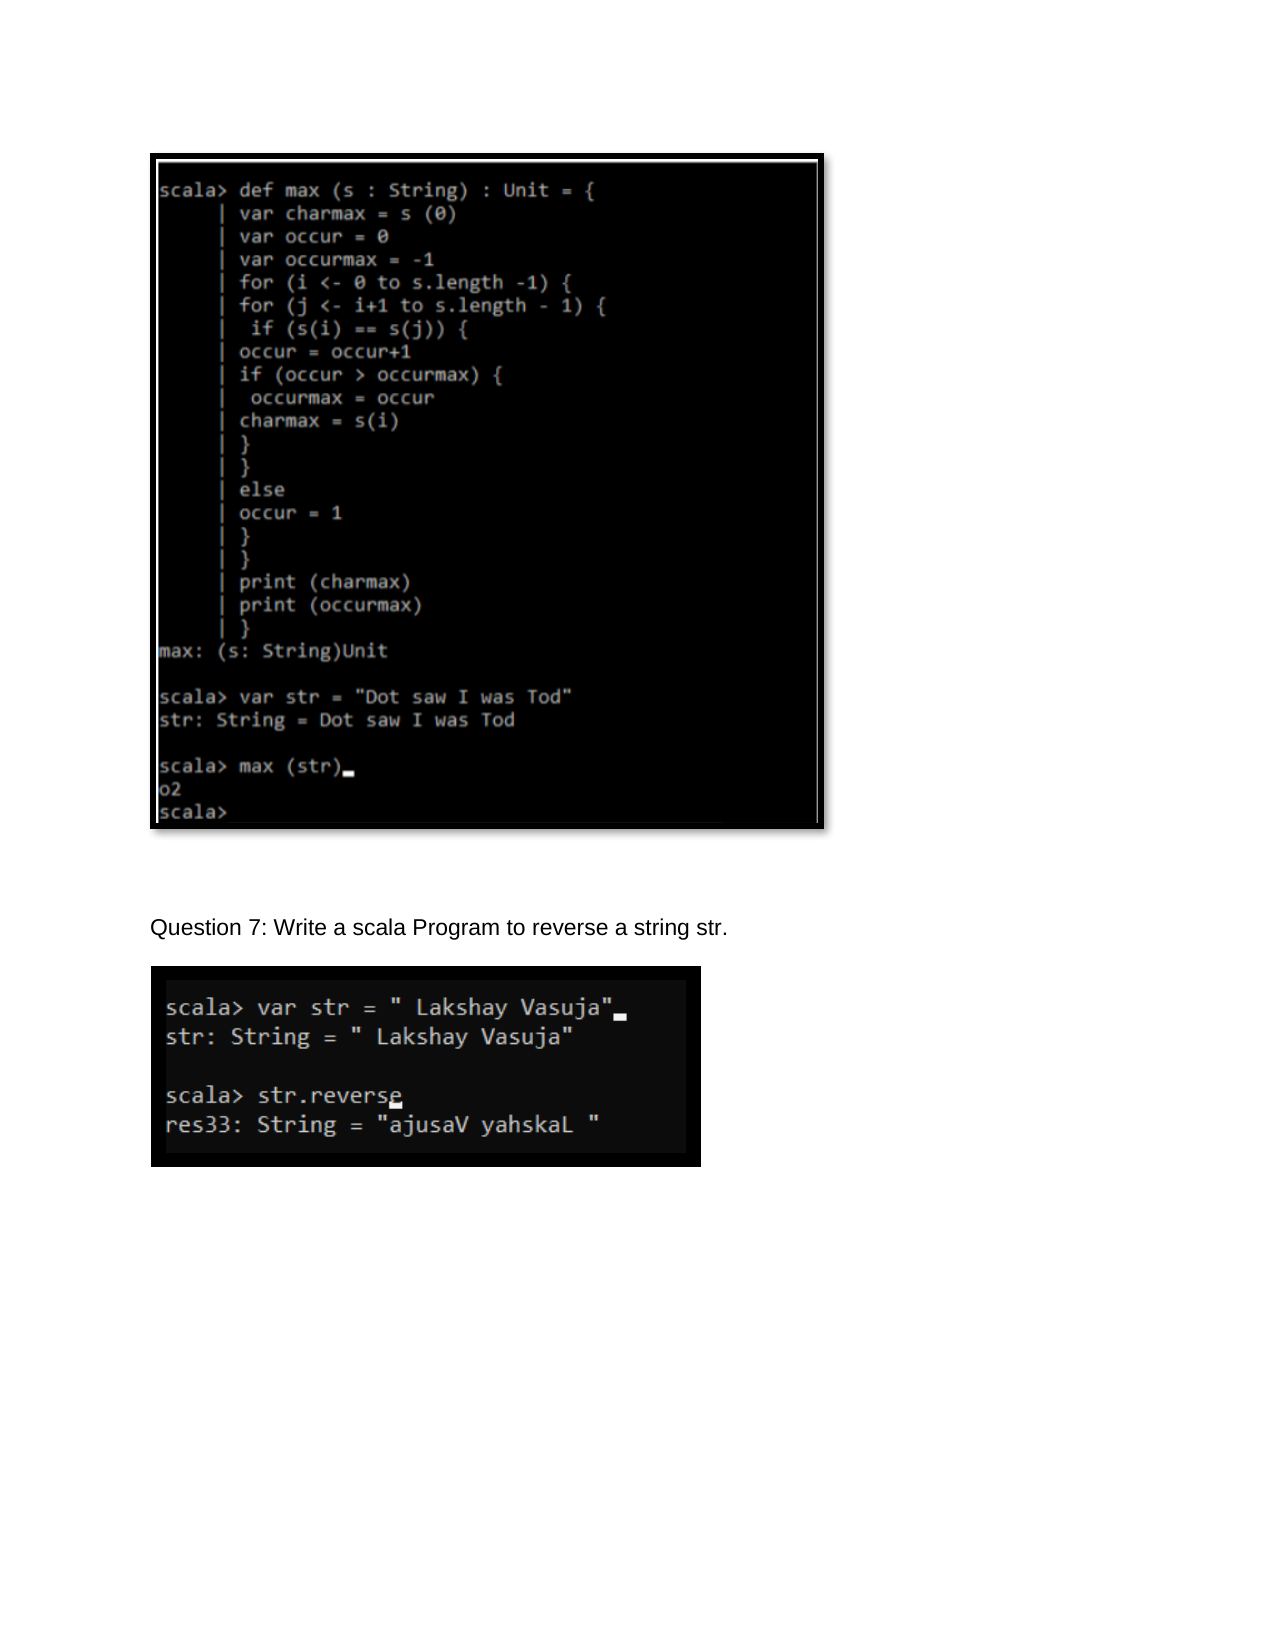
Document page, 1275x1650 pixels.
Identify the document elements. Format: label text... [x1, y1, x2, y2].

picture [166, 980, 686, 1153]
text Question 7: Write a scala Program to reverse a string str. [150, 913, 1125, 940]
picture [156, 159, 818, 823]
